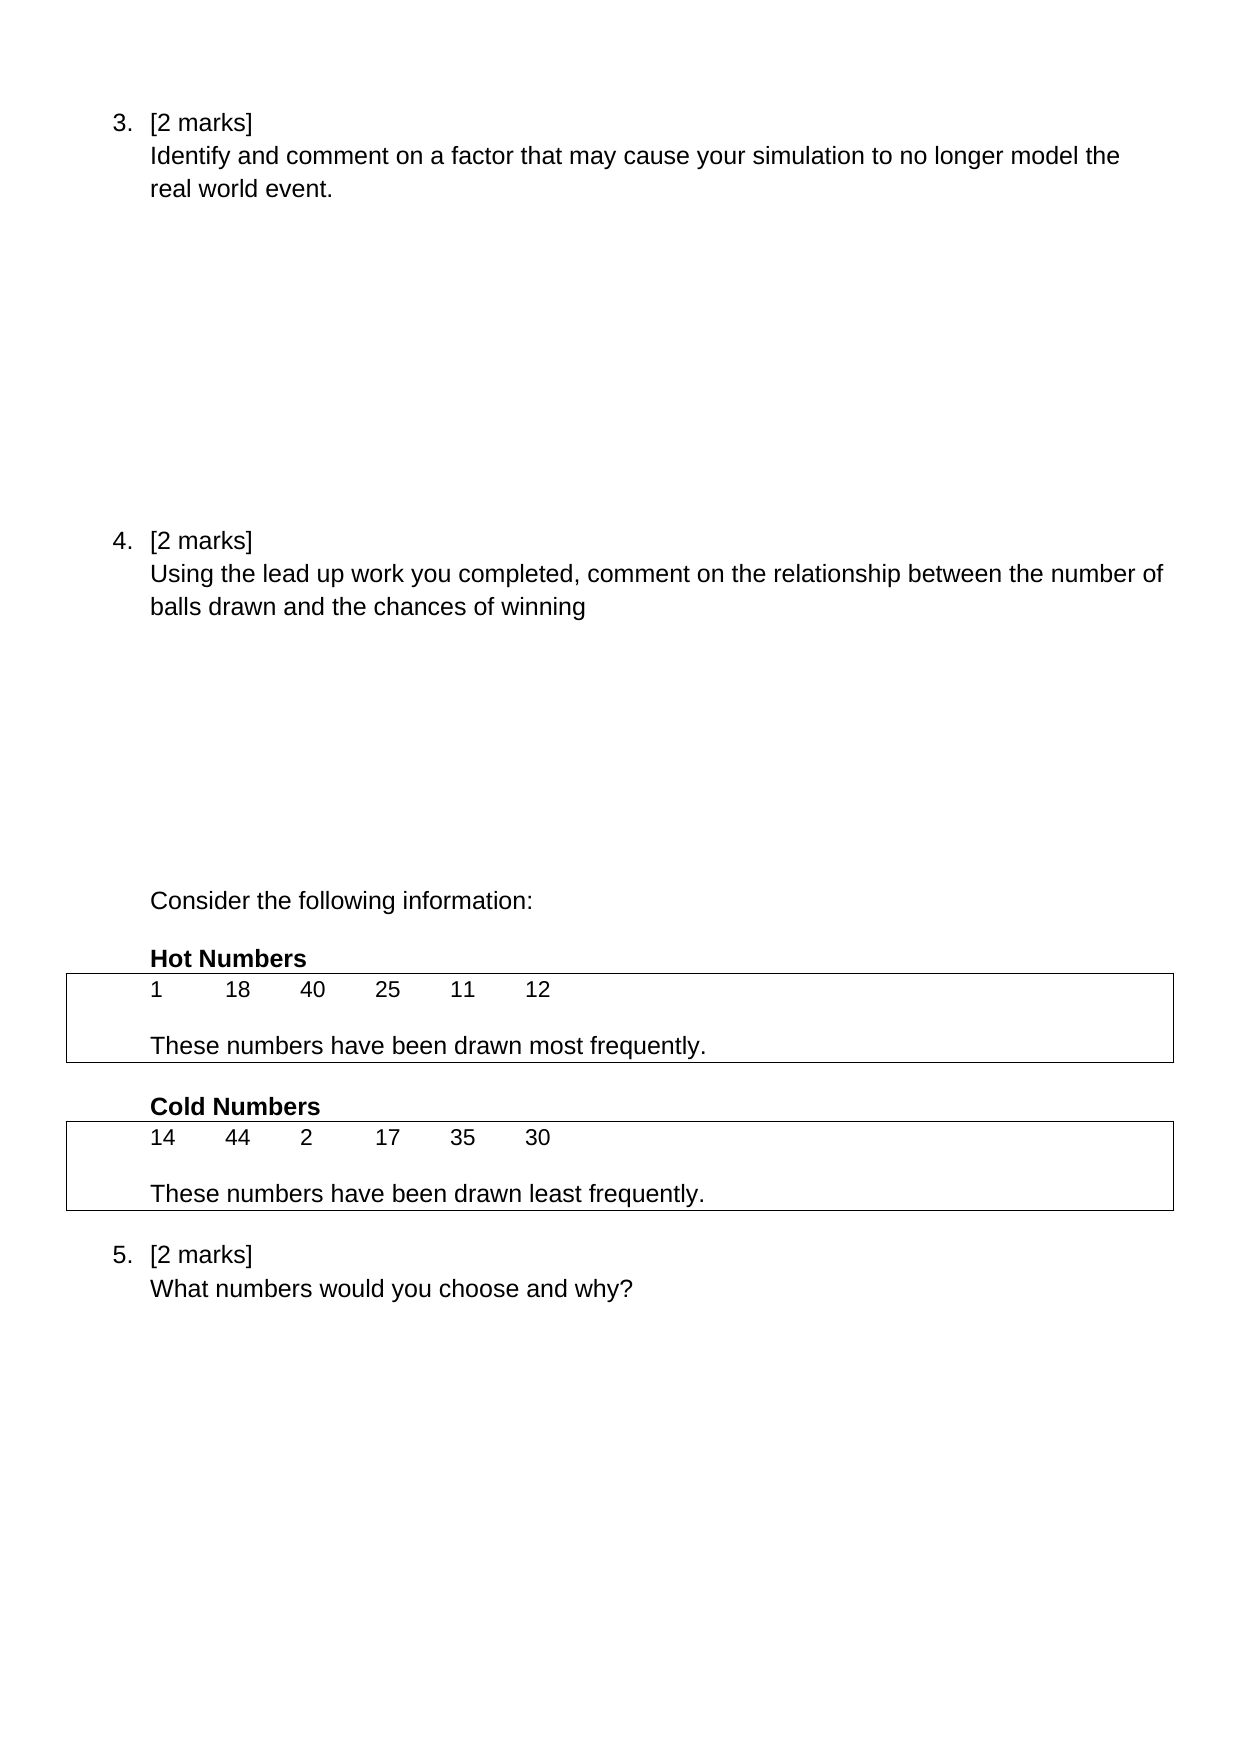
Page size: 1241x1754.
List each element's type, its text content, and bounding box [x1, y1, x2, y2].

list [2 marks] [112, 1241, 1165, 1269]
text These numbers have been drawn least frequently. [67, 1176, 1173, 1210]
list What numbers would you choose and why? [150, 1273, 1165, 1302]
text Cold Numbers [75, 1092, 1165, 1121]
text 1 18 40 25 11 12 [67, 974, 1173, 1002]
list Identify and comment on a factor that may cause your simulation to no longer model the real world event. [150, 141, 1165, 203]
list [2 marks] [112, 526, 1165, 554]
list Using the lead up work you completed, comment on the relationship between the number of balls drawn and the chances of winning [150, 559, 1165, 621]
text These numbers have been drawn most frequently. [67, 1028, 1173, 1062]
text 14 44 2 17 35 30 [67, 1122, 1173, 1150]
text Consider the following information: [75, 886, 1165, 914]
list [2 marks] [112, 108, 1165, 137]
text Hot Numbers [75, 944, 1165, 972]
